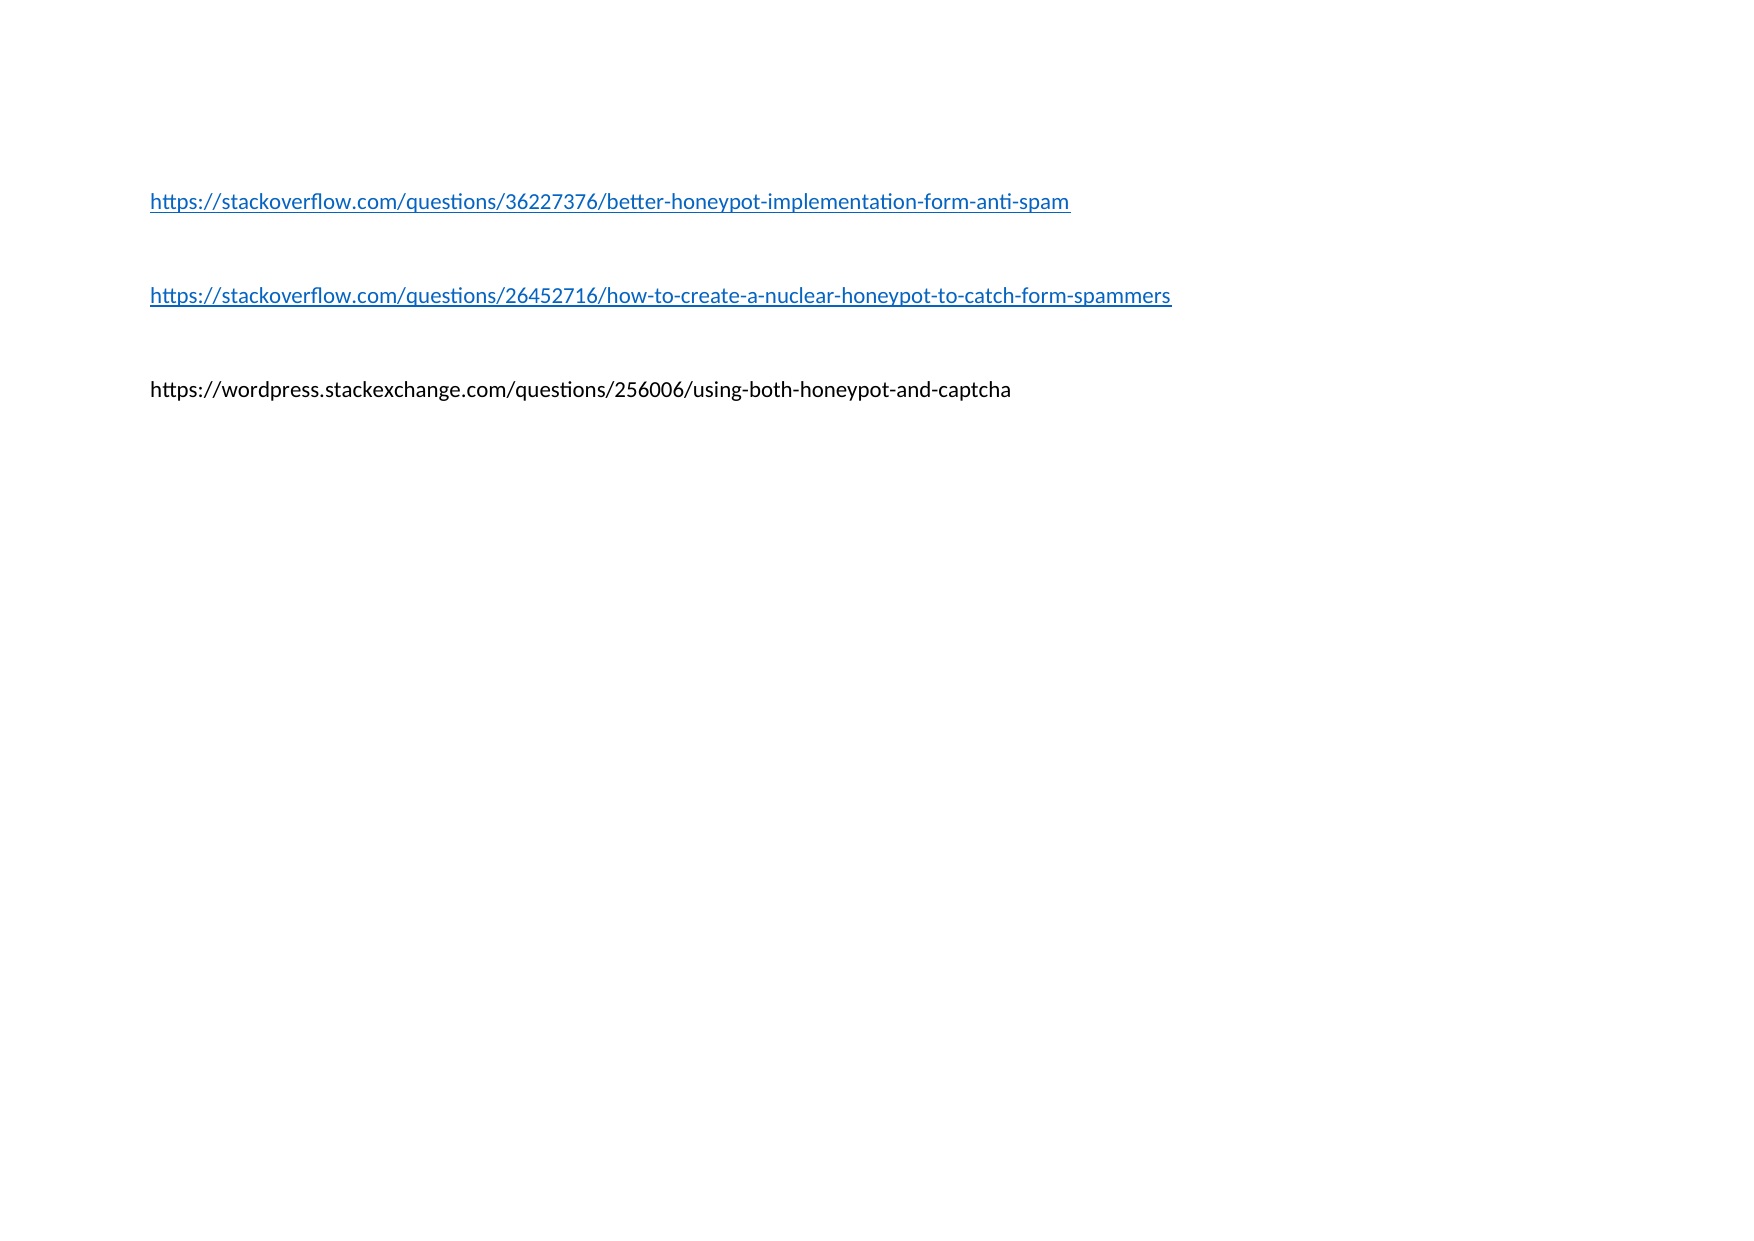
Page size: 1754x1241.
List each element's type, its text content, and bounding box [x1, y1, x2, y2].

text https://stackoverflow.com/questions/26452716/how-to-create-a-nuclear-honeypot-to-catch-form-spammers [150, 281, 1604, 309]
text https://stackoverflow.com/questions/36227376/better-honeypot-implementation-form-anti-spam [150, 187, 1604, 216]
text https://wordpress.stackexchange.com/questions/256006/using-both-honeypot-and-captcha [150, 375, 1604, 403]
